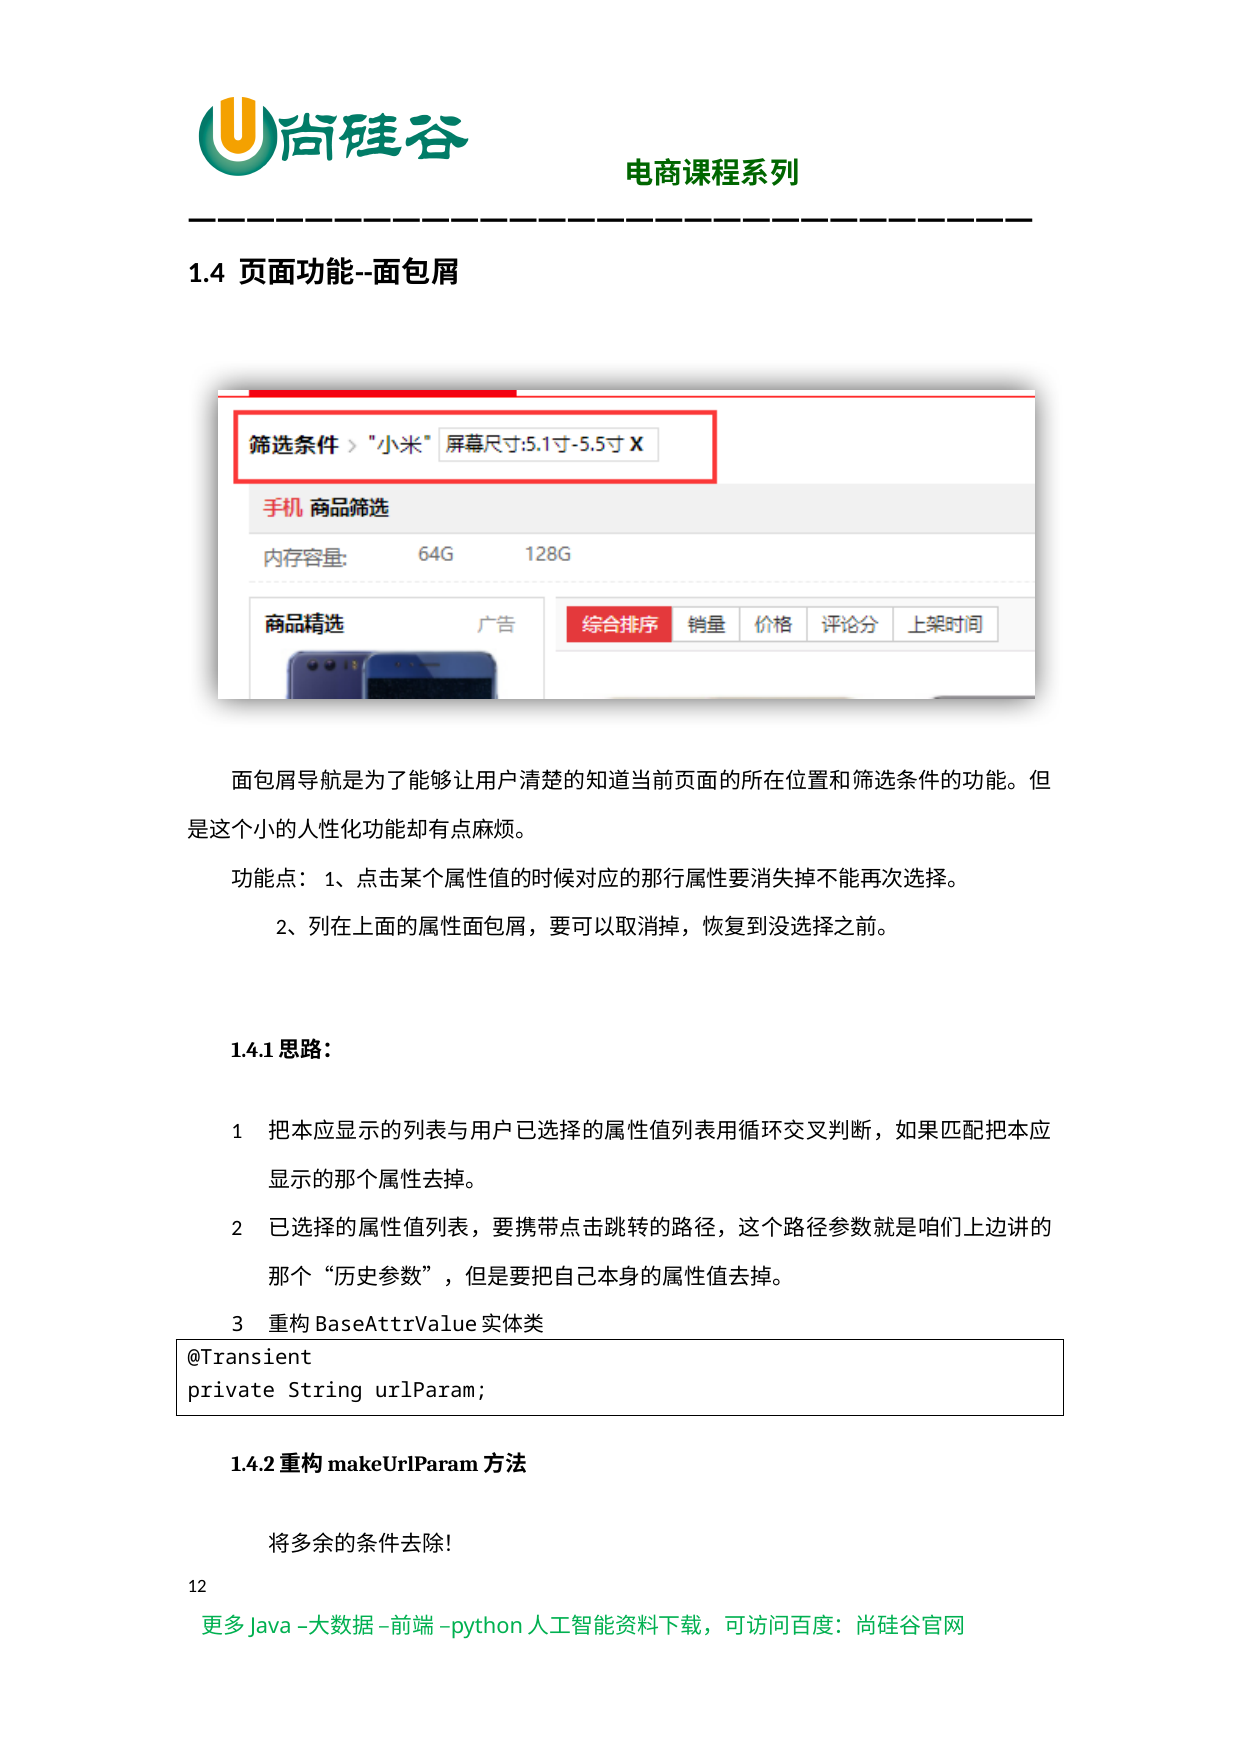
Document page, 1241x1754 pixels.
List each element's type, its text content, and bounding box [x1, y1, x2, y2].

subtitle 1.4 页面功能--面包屑 [187, 237, 1053, 302]
list 重构BaseAttrValue实体类 [231, 1307, 1053, 1339]
picture [187, 88, 476, 184]
table_header @Transient private String urlParam; [177, 1340, 1063, 1415]
text 2、列在上面的属性面包屑，要可以取消掉，恢复到没选择之前。 [187, 908, 1053, 941]
subtitle 1.4.2 重构makeUrlParam方法 [231, 1445, 1053, 1478]
list 把本应显示的列表与用户已选择的属性值列表用循环交叉判断，如果匹配把本应显示的那个属性去掉。 [231, 1112, 1053, 1194]
picture [218, 390, 1035, 699]
subtitle 1.4.1 思路： [231, 1032, 1053, 1064]
text 功能点： 1、点击某个属性值的时候对应的那行属性要消失掉不能再次选择。 [187, 860, 1053, 893]
list 已选择的属性值列表，要携带点击跳转的路径，这个路径参数就是咱们上边讲的那个“历史参数”，但是要把自己本身的属性值去掉。 [231, 1209, 1053, 1291]
text 面包屑导航是为了能够让用户清楚的知道当前页面的所在位置和筛选条件的功能。但是这个小的人性化功能却有点麻烦。 [187, 763, 1053, 844]
list 将多余的条件去除！ [269, 1526, 1053, 1558]
